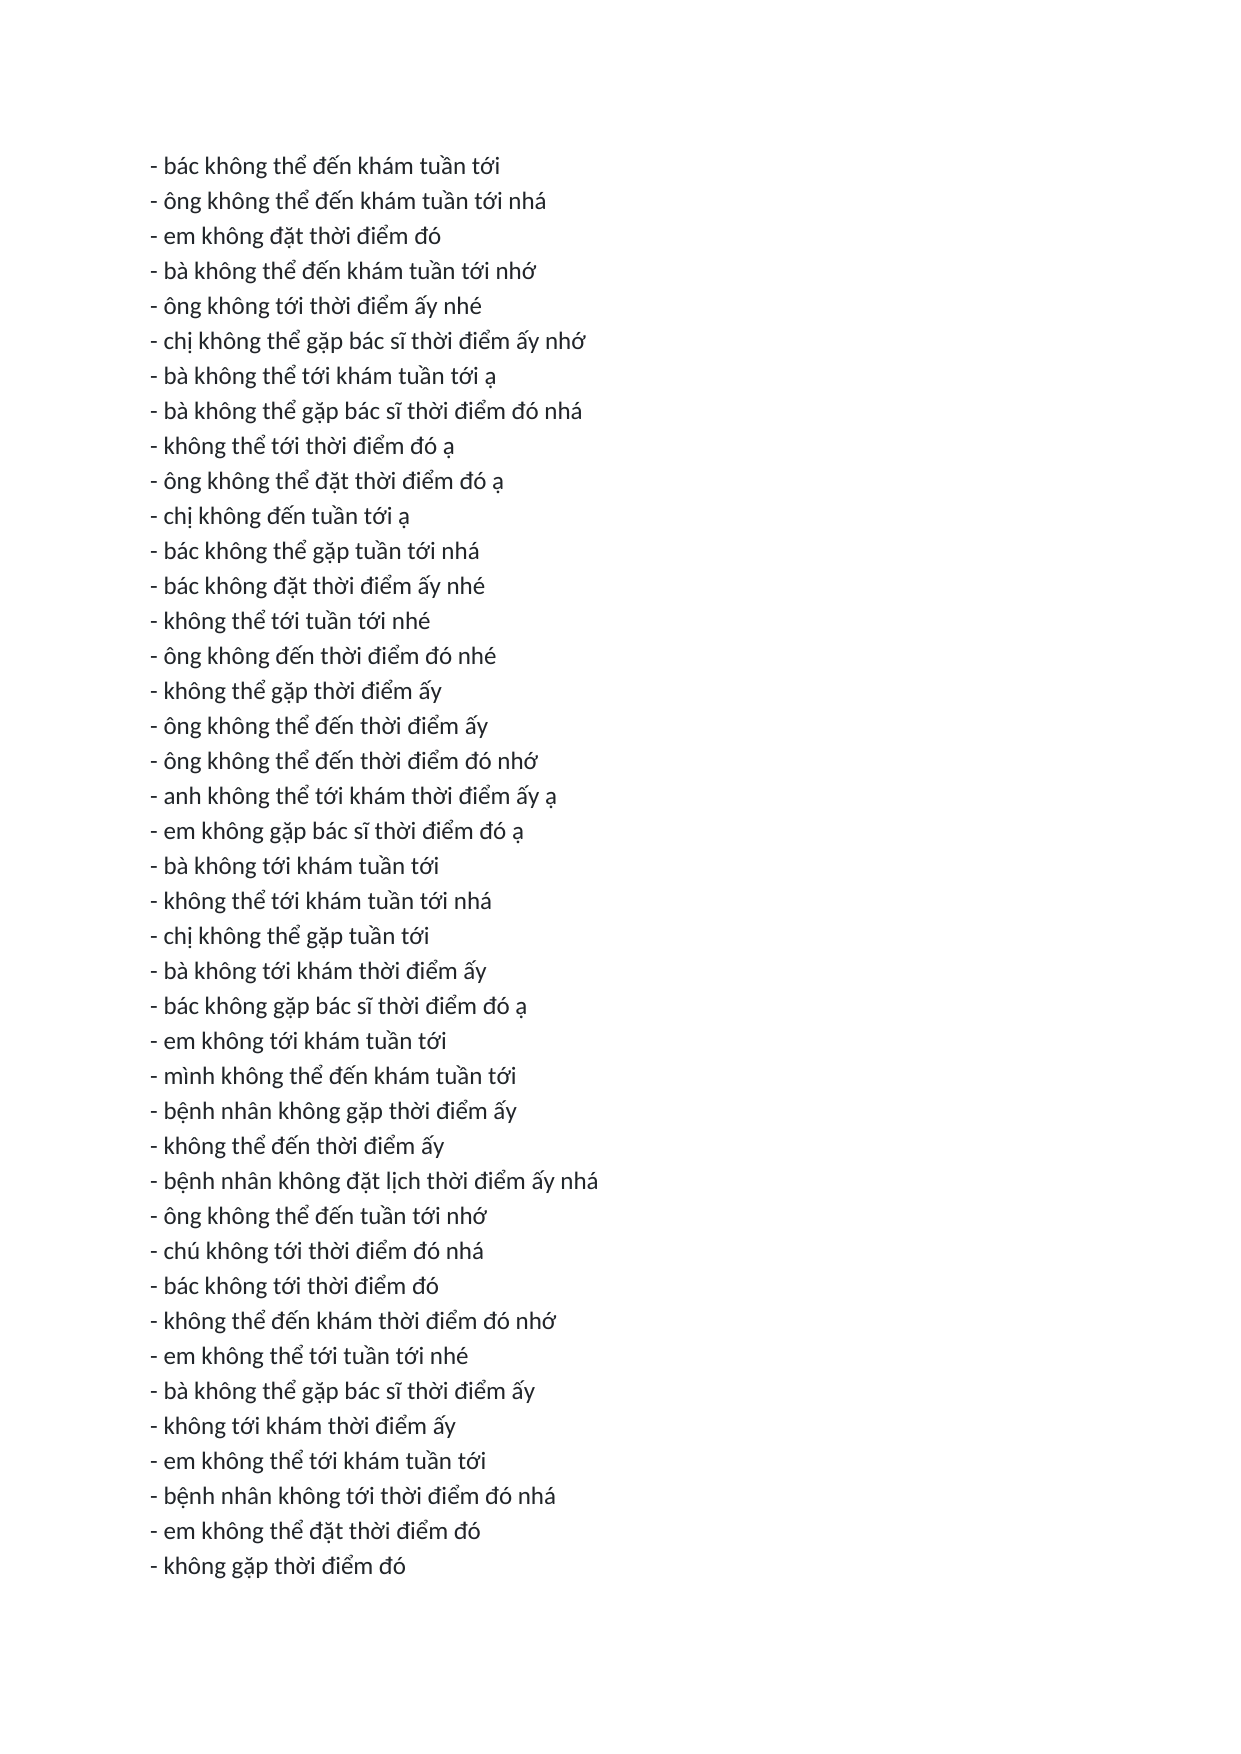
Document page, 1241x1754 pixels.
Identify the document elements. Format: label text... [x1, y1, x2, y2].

text - bà không thể gặp bác sĩ thời điểm ấy [150, 1375, 1090, 1406]
text - em không đặt thời điểm đó [150, 220, 1090, 251]
text - bác không thể gặp tuần tới nhá [150, 535, 1090, 566]
text - ông không thể đến khám tuần tới nhá [150, 185, 1090, 216]
text - không thể gặp thời điểm ấy [150, 675, 1090, 706]
text - không thể tới tuần tới nhé [150, 605, 1090, 636]
text - em không gặp bác sĩ thời điểm đó ạ [150, 815, 1090, 846]
text - ông không thể đến tuần tới nhớ [150, 1200, 1090, 1231]
text - bà không thể đến khám tuần tới nhớ [150, 255, 1090, 286]
text - chị không đến tuần tới ạ [150, 500, 1090, 531]
text - không gặp thời điểm đó [150, 1550, 1090, 1581]
text - anh không thể tới khám thời điểm ấy ạ [150, 780, 1090, 811]
text - không tới khám thời điểm ấy [150, 1410, 1090, 1441]
text - bà không tới khám tuần tới [150, 850, 1090, 881]
text - bác không thể đến khám tuần tới [150, 150, 1090, 181]
text - em không thể đặt thời điểm đó [150, 1515, 1090, 1546]
text - bác không gặp bác sĩ thời điểm đó ạ [150, 990, 1090, 1021]
text - không thể đến khám thời điểm đó nhớ [150, 1305, 1090, 1336]
text - chú không tới thời điểm đó nhá [150, 1235, 1090, 1266]
text - ông không thể đến thời điểm đó nhớ [150, 745, 1090, 776]
text - không thể tới khám tuần tới nhá [150, 885, 1090, 916]
text - ông không tới thời điểm ấy nhé [150, 290, 1090, 321]
text - bà không tới khám thời điểm ấy [150, 955, 1090, 986]
text - ông không thể đặt thời điểm đó ạ [150, 465, 1090, 496]
text - em không tới khám tuần tới [150, 1025, 1090, 1056]
text - chị không thể gặp tuần tới [150, 920, 1090, 951]
text - bác không tới thời điểm đó [150, 1270, 1090, 1301]
text - bà không thể gặp bác sĩ thời điểm đó nhá [150, 395, 1090, 426]
text - không thể đến thời điểm ấy [150, 1130, 1090, 1161]
text - bệnh nhân không gặp thời điểm ấy [150, 1095, 1090, 1126]
text - bà không thể tới khám tuần tới ạ [150, 360, 1090, 391]
text - ông không thể đến thời điểm ấy [150, 710, 1090, 741]
text - không thể tới thời điểm đó ạ [150, 430, 1090, 461]
text - ông không đến thời điểm đó nhé [150, 640, 1090, 671]
text - bệnh nhân không đặt lịch thời điểm ấy nhá [150, 1165, 1090, 1196]
text - em không thể tới khám tuần tới [150, 1445, 1090, 1476]
text - bác không đặt thời điểm ấy nhé [150, 570, 1090, 601]
text - em không thể tới tuần tới nhé [150, 1340, 1090, 1371]
text - chị không thể gặp bác sĩ thời điểm ấy nhớ [150, 325, 1090, 356]
text - bệnh nhân không tới thời điểm đó nhá [150, 1480, 1090, 1511]
text - mình không thể đến khám tuần tới [150, 1060, 1090, 1091]
